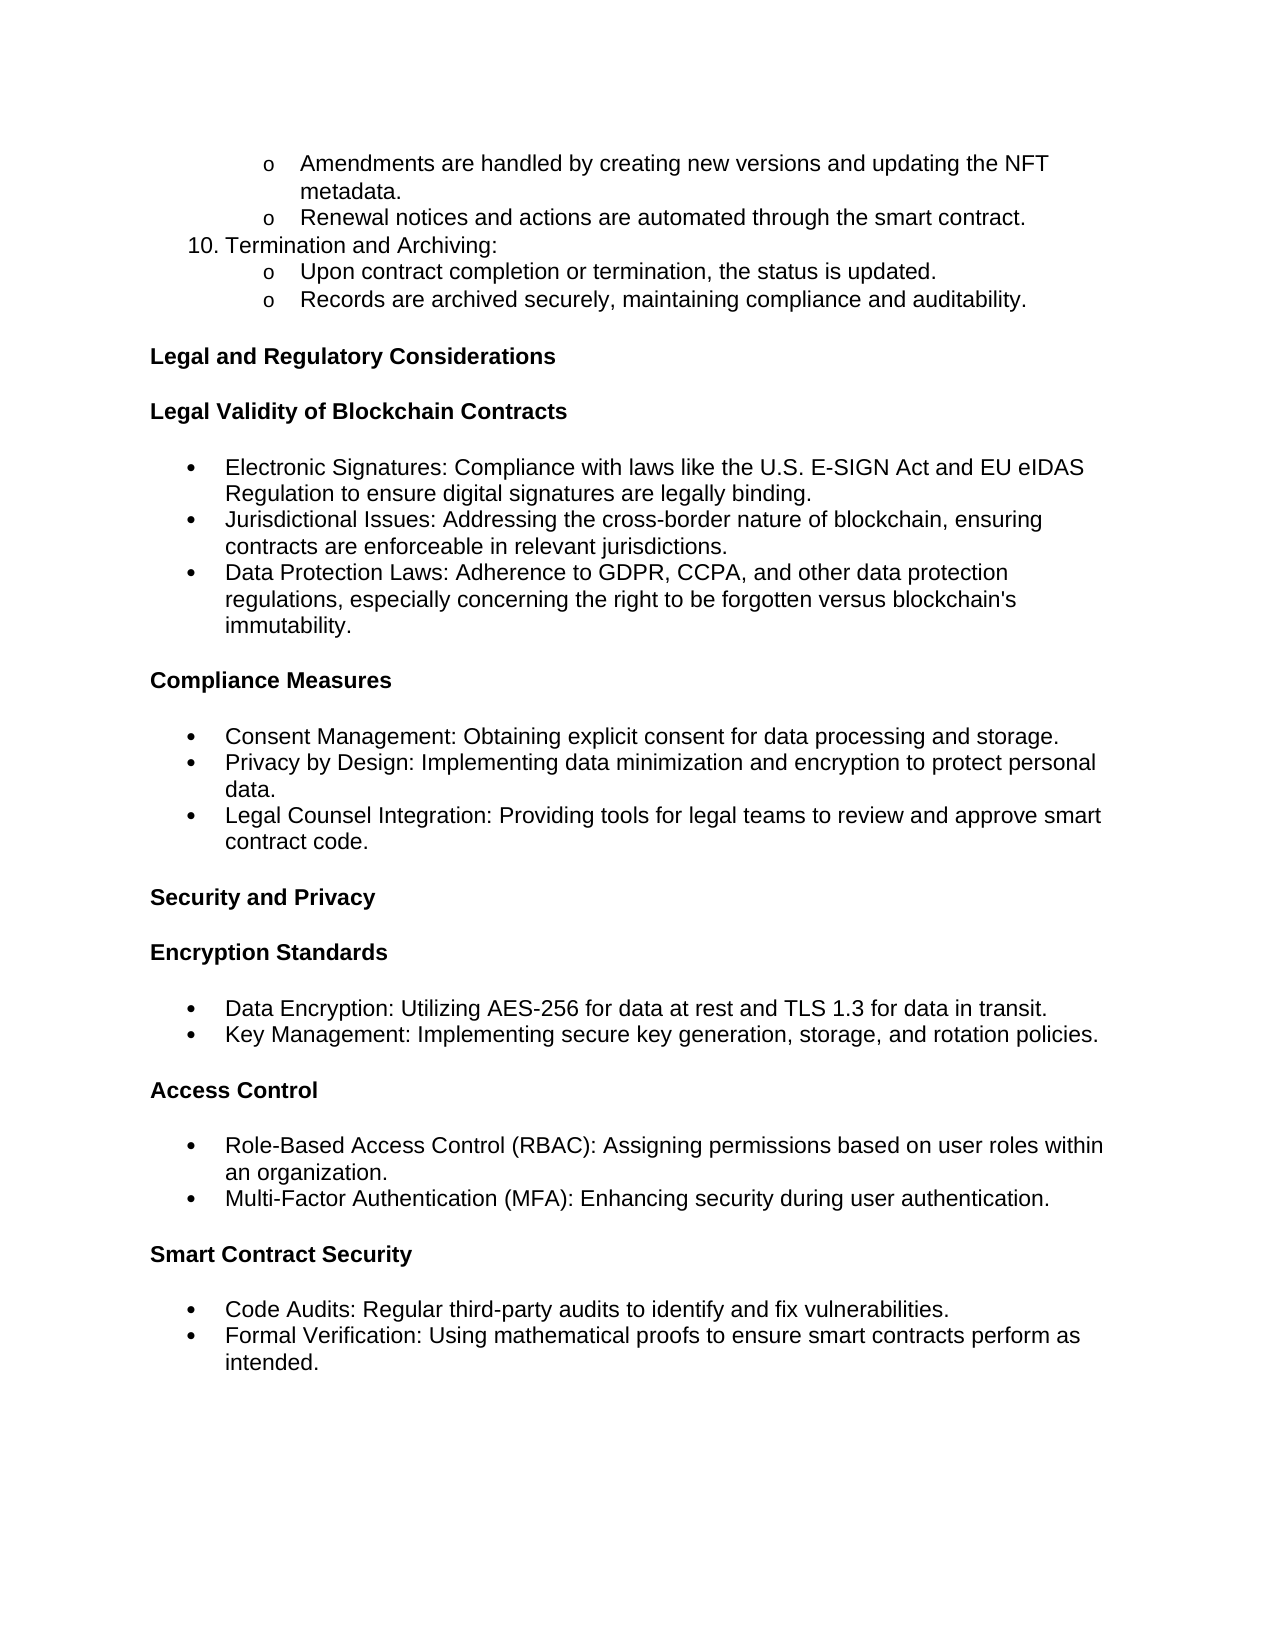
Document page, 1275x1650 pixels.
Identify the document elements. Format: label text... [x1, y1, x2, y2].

list Jurisdictional Issues: Addressing the cross-border nature of blockchain, ensuring contracts are enforceable in relevant jurisdictions. [187, 506, 1125, 559]
text Access Control [150, 1077, 1125, 1103]
list Consent Management: Obtaining explicit consent for data processing and storage. [187, 723, 1125, 749]
list Amendments are handled by creating new versions and updating the NFT metadata. [262, 150, 1125, 204]
list Role-Based Access Control (RBAC): Assigning permissions based on user roles within an organization. [187, 1132, 1125, 1185]
list Renewal notices and actions are automated through the smart contract. [262, 204, 1125, 232]
text Encryption Standards [150, 939, 1125, 966]
list Records are archived securely, maintaining compliance and auditability. [262, 286, 1125, 313]
list Multi-Factor Authentication (MFA): Enhancing security during user authentication. [187, 1185, 1125, 1211]
list Legal Counsel Integration: Providing tools for legal teams to review and approve smart contract code. [187, 802, 1125, 855]
list Upon contract completion or termination, the status is updated. [262, 258, 1125, 286]
text Security and Privacy [150, 884, 1125, 910]
list Formal Verification: Using mathematical proofs to ensure smart contracts perform as intended. [187, 1322, 1125, 1375]
list Data Encryption: Utilizing AES-256 for data at rest and TLS 1.3 for data in transit. [187, 995, 1125, 1021]
text Compliance Measures [150, 667, 1125, 694]
text Legal and Regulatory Considerations [150, 343, 1125, 369]
list Code Audits: Regular third-party audits to identify and fix vulnerabilities. [187, 1296, 1125, 1322]
list Data Protection Laws: Adherence to GDPR, CCPA, and other data protection regulations, especially concerning the right to be forgotten versus blockchain's immutability. [187, 559, 1125, 638]
list Key Management: Implementing secure key generation, storage, and rotation policies. [187, 1021, 1125, 1048]
list Termination and Archiving: [187, 232, 1125, 258]
list Privacy by Design: Implementing data minimization and encryption to protect personal data. [187, 749, 1125, 802]
text Legal Validity of Blockchain Contracts [150, 398, 1125, 424]
list Electronic Signatures: Compliance with laws like the U.S. E-SIGN Act and EU eIDAS Regulation to ensure digital signatures are legally binding. [187, 454, 1125, 506]
text Smart Contract Security [150, 1241, 1125, 1267]
